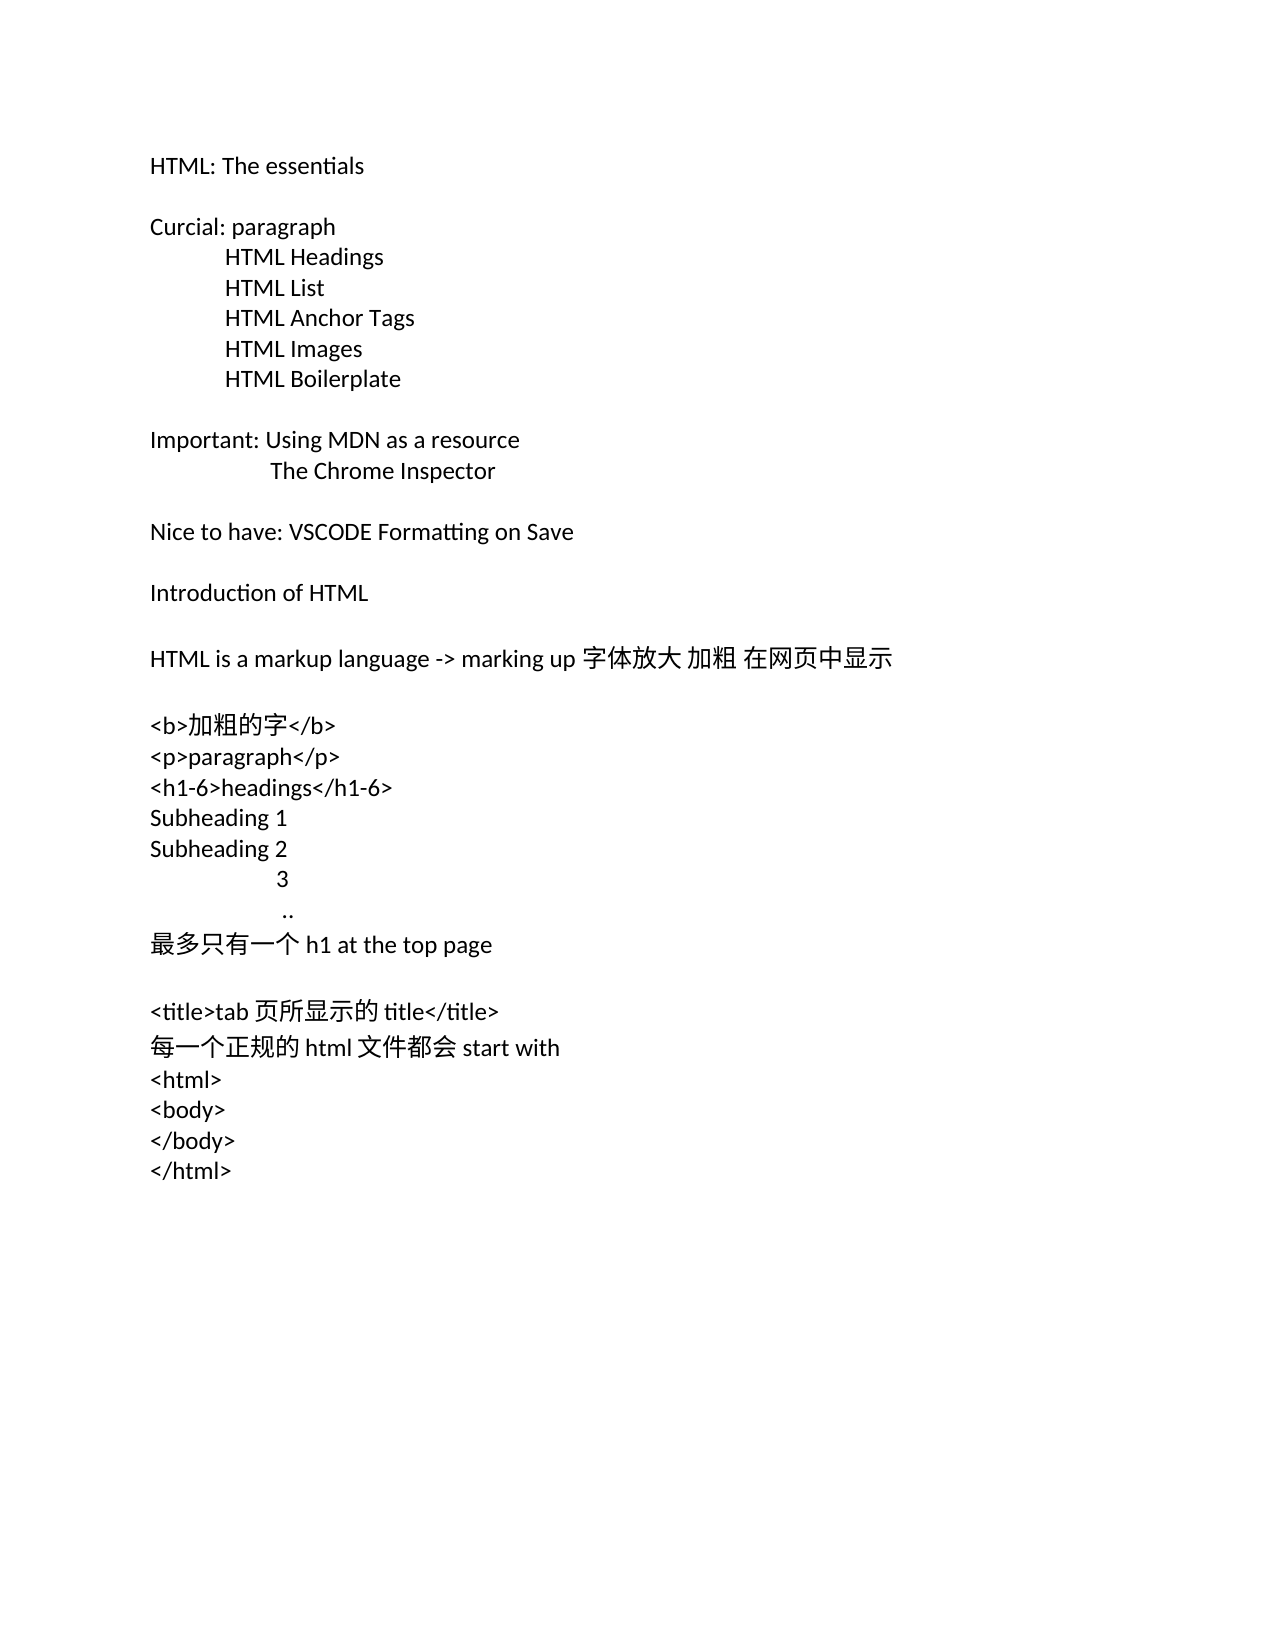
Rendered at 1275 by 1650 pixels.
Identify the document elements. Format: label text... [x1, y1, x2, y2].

text </body> [150, 1125, 1125, 1155]
text HTML: The essentials [150, 150, 1125, 181]
text The Chrome Inspector [150, 455, 1125, 486]
text <h1-6>headings</h1-6> [150, 772, 1125, 802]
text <b>加粗的字</b> [150, 705, 1125, 741]
text HTML Anchor Tags [150, 303, 1125, 333]
text Curcial: paragraph [150, 211, 1125, 242]
text HTML Headings [150, 242, 1125, 272]
text HTML Images [150, 333, 1125, 364]
text Subheading 2 [150, 833, 1125, 863]
text HTML List [150, 272, 1125, 303]
text HTML is a markup language -> marking up 字体放大 加粗 在网页中显示 [150, 638, 1125, 674]
text Subheading 1 [150, 802, 1125, 833]
text HTML Boilerplate [150, 364, 1125, 394]
text 最多只有一个 h1 at the top page [150, 924, 1125, 961]
text <p>paragraph</p> [150, 741, 1125, 772]
text Nice to have: VSCODE Formatting on Save [150, 516, 1125, 547]
text Introduction of HTML [150, 577, 1125, 608]
text 3 [150, 863, 1125, 894]
text <body> [150, 1094, 1125, 1125]
text </html> [150, 1155, 1125, 1186]
text <title>tab页所显示的title</title> [150, 991, 1125, 1027]
text .. [150, 894, 1125, 924]
text 每一个正规的html文件都会start with [150, 1027, 1125, 1064]
text Important: Using MDN as a resource [150, 425, 1125, 455]
text <html> [150, 1064, 1125, 1094]
